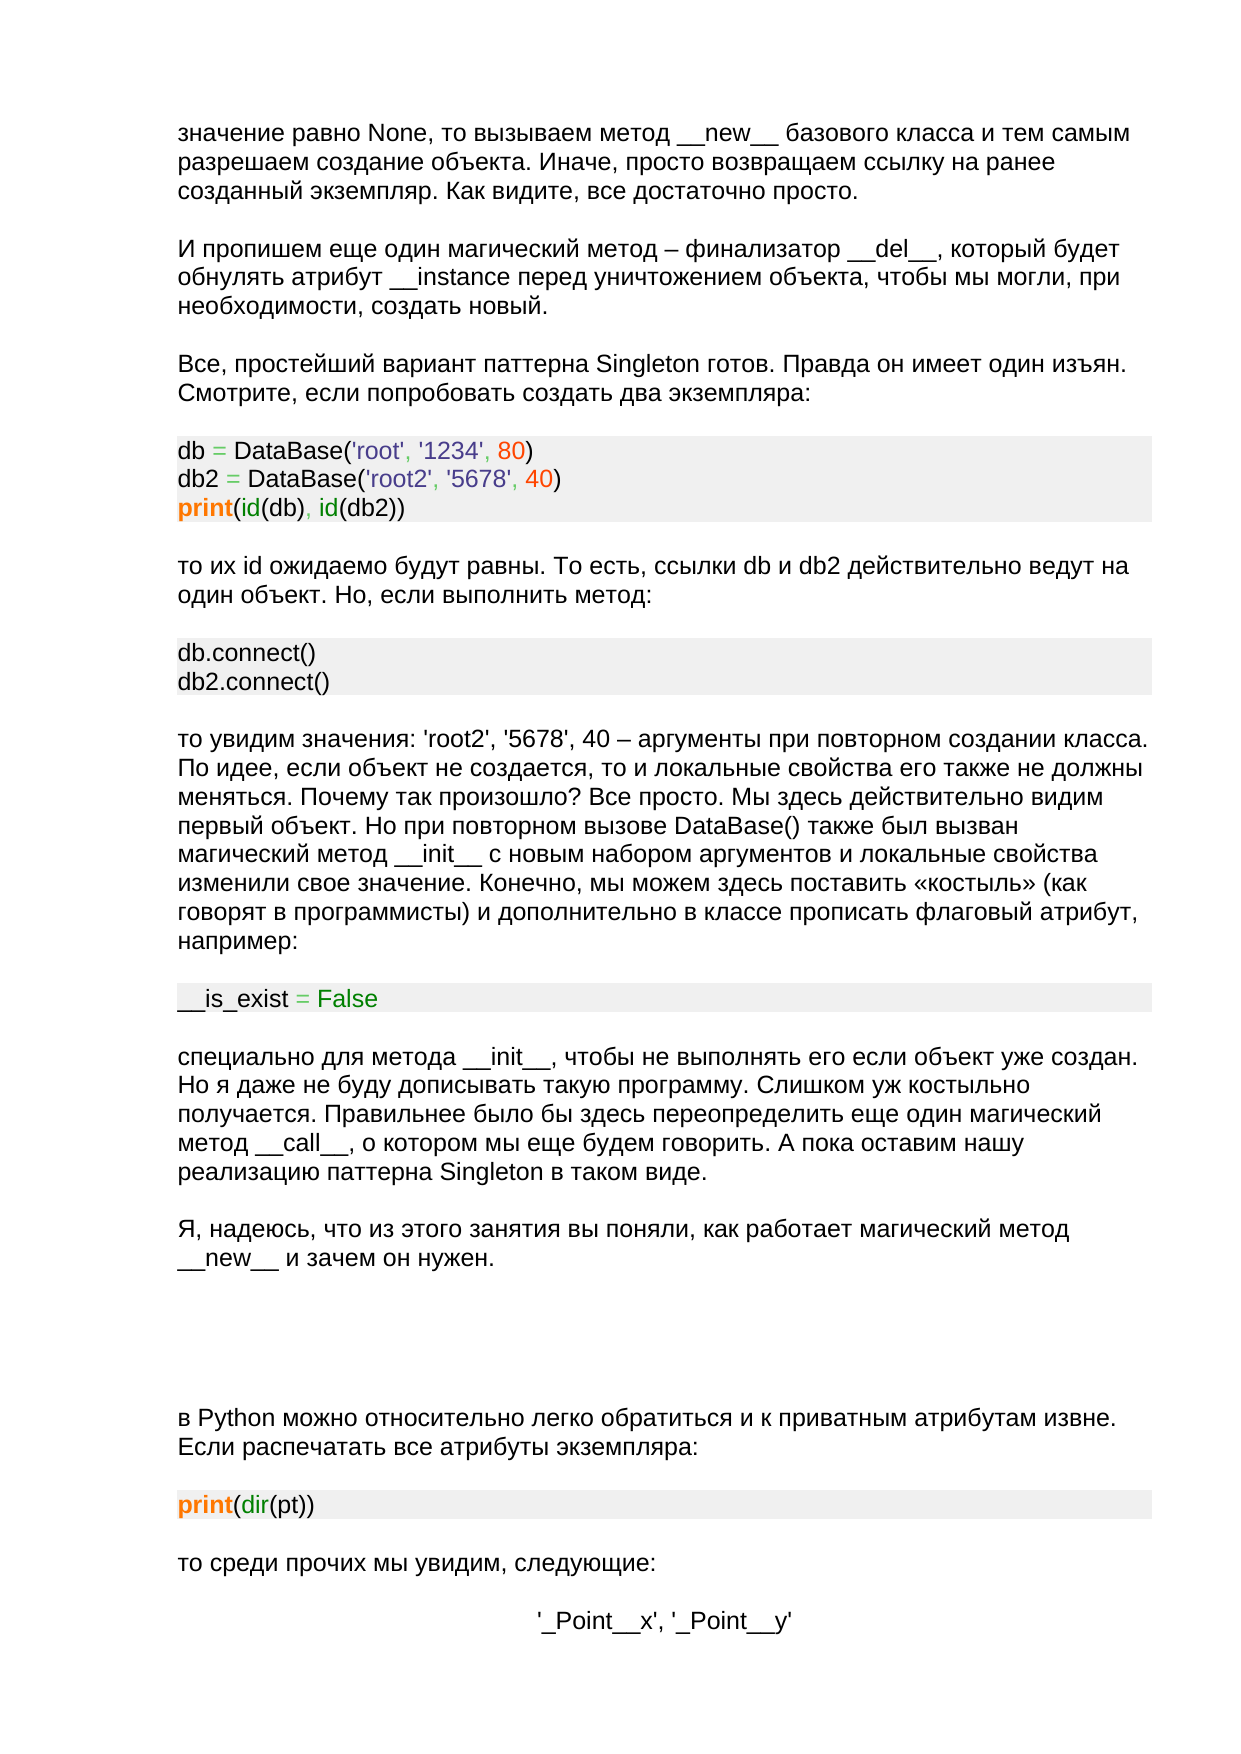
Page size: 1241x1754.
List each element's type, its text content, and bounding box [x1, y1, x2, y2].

text print(dir(pt)) [177, 1490, 1152, 1519]
text Я, надеюсь, что из этого занятия вы поняли, как работает магический метод __new__ и зачем он нужен. [177, 1214, 1152, 1272]
text то увидим значения: 'root2', '5678', 40 – аргументы при повторном создании класса. По идее, если объект не создается, то и локальные свойства его также не должны меняться. Почему так произошло? Все просто. Мы здесь действительно видим первый объект. Но при повторном вызове DataBase() также был вызван магический метод __init__ с новым набором аргументов и локальные свойства изменили свое значение. Конечно, мы можем здесь поставить «костыль» (как говорят в программисты) и дополнительно в классе прописать флаговый атрибут, например: [177, 724, 1152, 954]
text print(id(db), id(db2)) [177, 493, 1152, 522]
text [177, 118, 1152, 204]
text __is_exist = False [177, 983, 1152, 1012]
text '_Point__x', '_Point__y' [177, 1606, 1152, 1634]
text db2.connect() [177, 666, 1152, 695]
text db2 = DataBase('root2', '5678', 40) [177, 464, 1152, 493]
text в Python можно относительно легко обратиться и к приватным атрибутам извне. Если распечатать все атрибуты экземпляра: [177, 1403, 1152, 1461]
text db = DataBase('root', '1234', 80) [177, 436, 1152, 464]
text то среди прочих мы увидим, следующие: [177, 1548, 1152, 1577]
text И пропишем еще один магический метод – финализатор __del__, который будет обнулять атрибут __instance перед уничтожением объекта, чтобы мы могли, при необходимости, создать новый. [177, 233, 1152, 320]
text то их id ожидаемо будут равны. То есть, ссылки db и db2 действительно ведут на один объект. Но, если выполнить метод: [177, 551, 1152, 608]
text db.connect() [177, 638, 1152, 666]
text специально для метода __init__, чтобы не выполнять его если объект уже создан. Но я даже не буду дописывать такую программу. Слишком уж костыльно получается. Правильнее было бы здесь переопределить еще один магический метод __call__, о котором мы еще будем говорить. А пока оставим нашу реализацию паттерна Singleton в таком виде. [177, 1041, 1152, 1185]
text Все, простейший вариант паттерна Singleton готов. Правда он имеет один изъян. Смотрите, если попробовать создать два экземпляра: [177, 349, 1152, 406]
